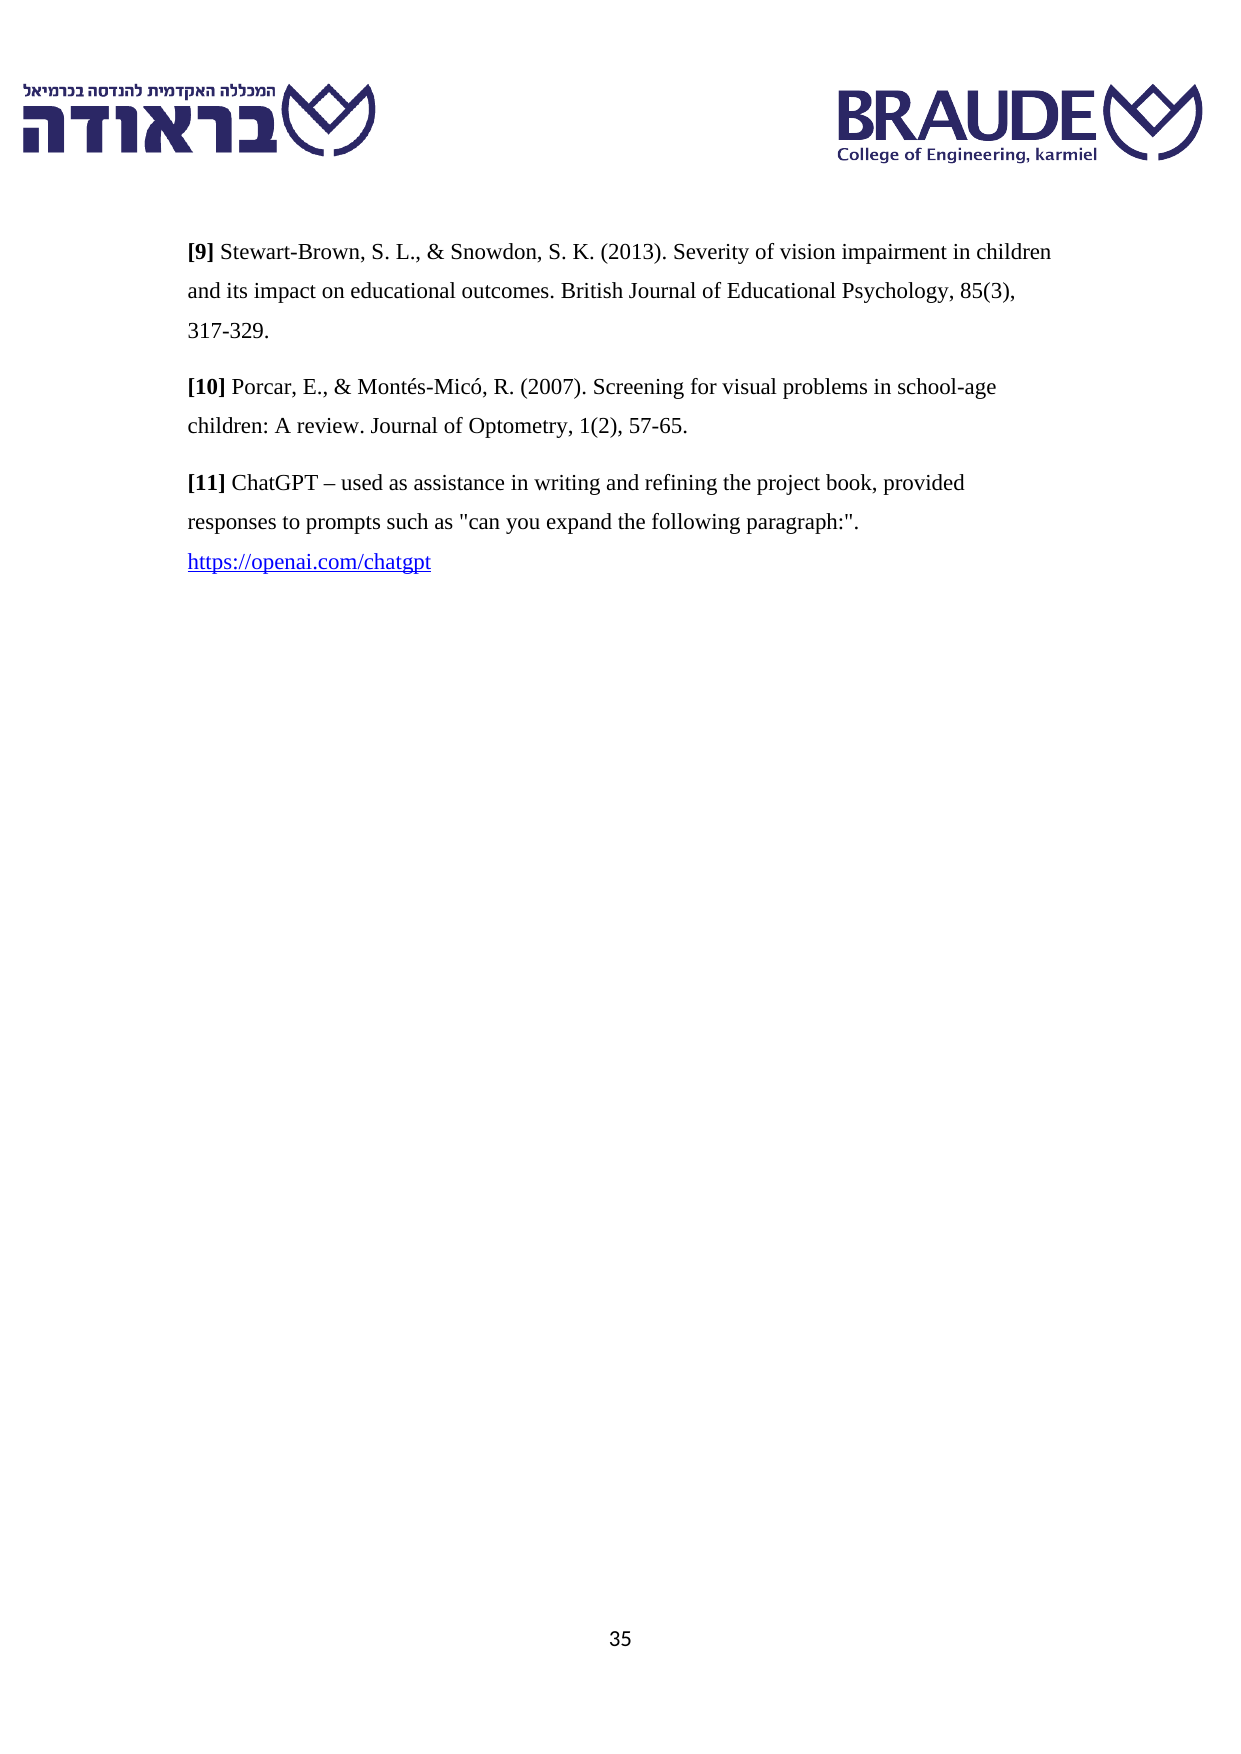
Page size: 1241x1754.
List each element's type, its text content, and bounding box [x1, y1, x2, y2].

picture [817, 75, 1214, 169]
text [10] Porcar, E., & Montés-Micó, R. (2007). Screening for visual problems in school-age children: A review. Journal of Optometry, 1(2), 57-65. [187, 373, 1053, 439]
text [11] ChatGPT – used as assistance in writing and refining the project book, provided responses to prompts such as "can you expand the following paragraph:". https://openai.com/chatgpt [187, 469, 1053, 574]
text [9] Stewart-Brown, S. L., & Snowdon, S. K. (2013). Severity of vision impairment in children and its impact on educational outcomes. British Journal of Educational Psychology, 85(3), 317-329. [187, 238, 1053, 343]
picture [12, 75, 386, 164]
